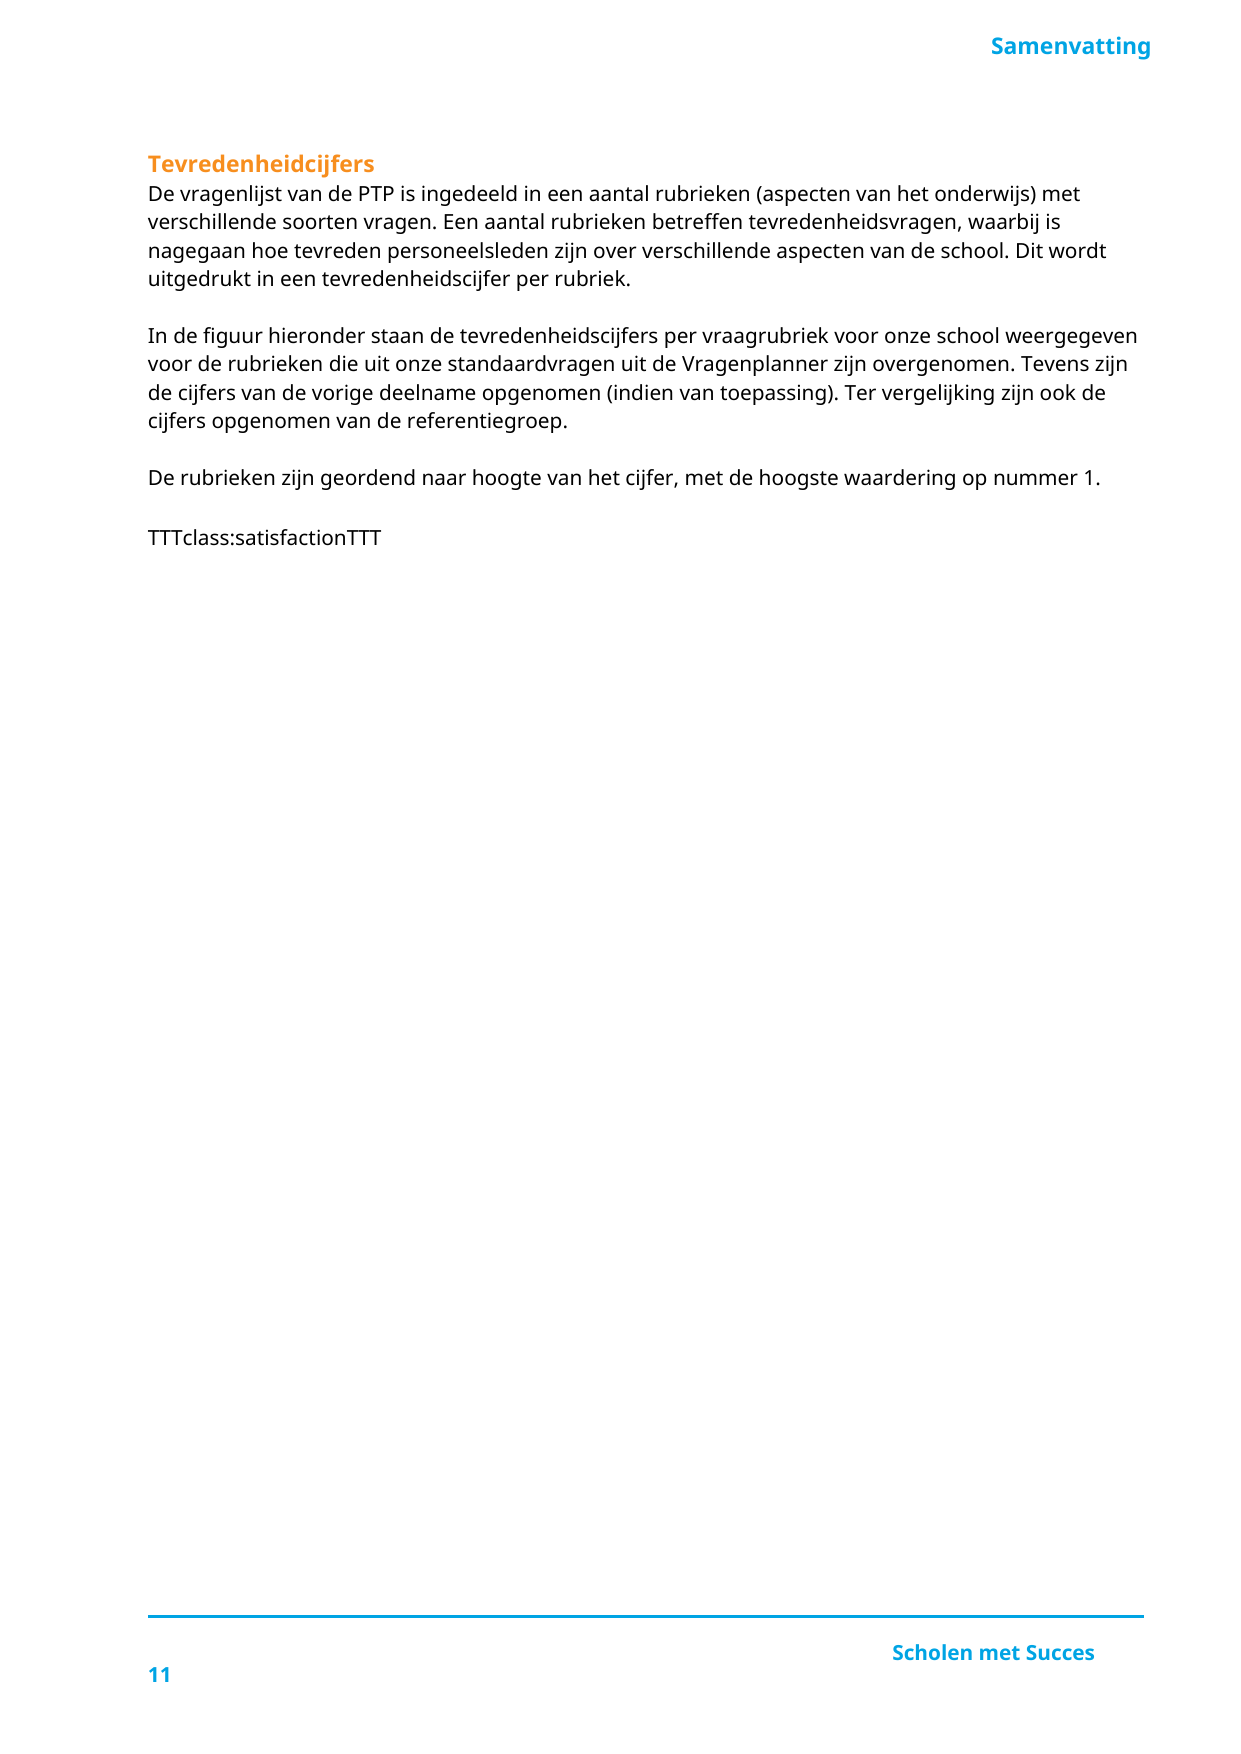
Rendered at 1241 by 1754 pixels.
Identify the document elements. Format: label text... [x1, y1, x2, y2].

text De rubrieken zijn geordend naar hoogte van het cijfer, met de hoogste waardering op nummer 1. [148, 463, 1152, 492]
text De vragenlijst van de PTP is ingedeeld in een aantal rubrieken (aspecten van het onderwijs) met verschillende soorten vragen. Een aantal rubrieken betreffen tevredenheidsvragen, waarbij is nagegaan hoe tevreden personeelsleden zijn over verschillende aspecten van de school. Dit wordt uitgedrukt in een tevredenheidscijfer per rubriek. [148, 179, 1152, 293]
text In de figuur hieronder staan de tevredenheidscijfers per vraagrubriek voor onze school weergegeven voor de rubrieken die uit onze standaardvragen uit de Vragenplanner zijn overgenomen. Tevens zijn de cijfers van de vorige deelname opgenomen (indien van toepassing). Ter vergelijking zijn ook de cijfers opgenomen van de referentiegroep. [148, 321, 1152, 435]
text TTTclass:satisfactionTTT [148, 523, 1152, 551]
list Tevredenheidcijfers [148, 148, 1152, 179]
